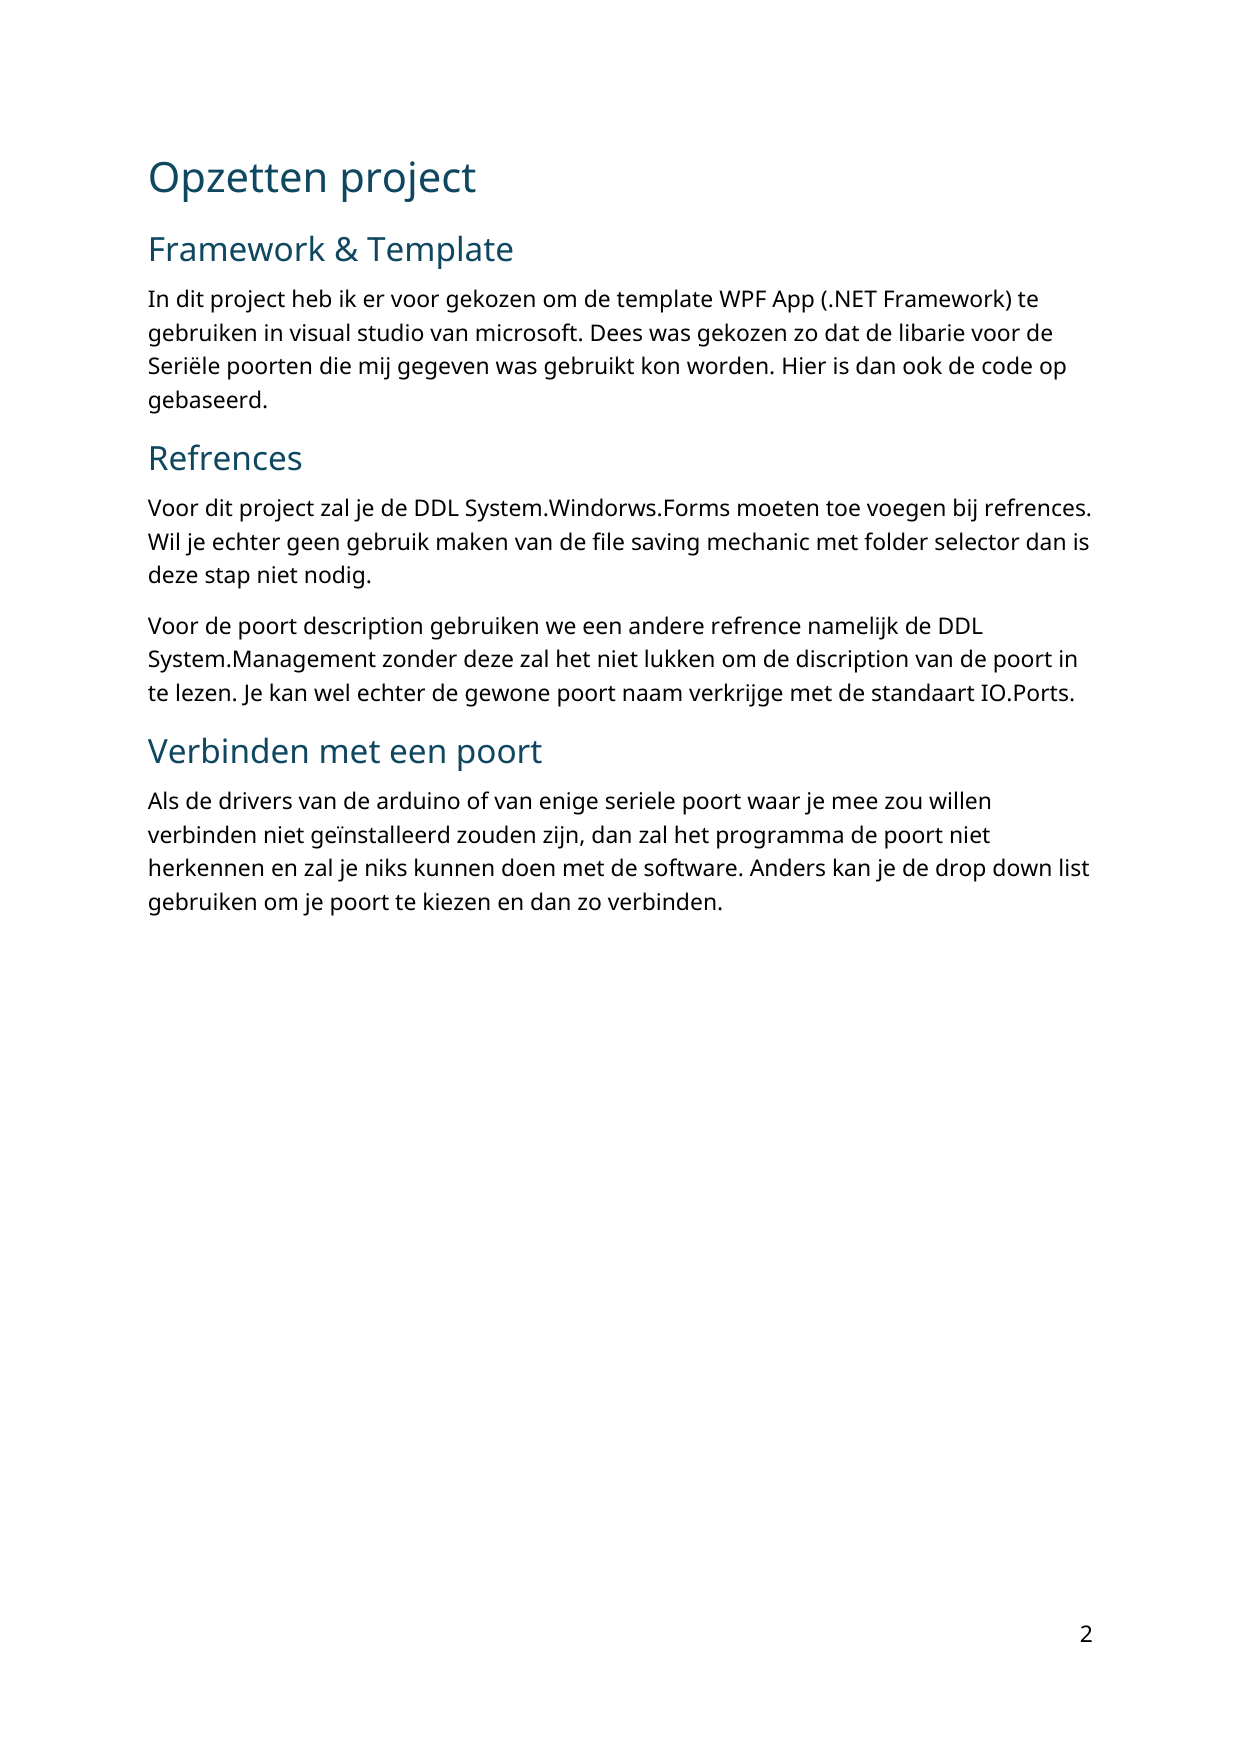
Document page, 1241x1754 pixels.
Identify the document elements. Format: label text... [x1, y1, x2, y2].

text Als de drivers van de arduino of van enige seriele poort waar je mee zou willen verbinden niet geïnstalleerd zouden zijn, dan zal het programma de poort niet herkennen en zal je niks kunnen doen met de software. Anders kan je de drop down list gebruiken om je poort te kiezen en dan zo verbinden. [148, 785, 1093, 917]
subtitle Verbinden met een poort [148, 728, 1093, 773]
subtitle Framework & Template [148, 226, 1093, 271]
text Voor dit project zal je de DDL System.Windorws.Forms moeten toe voegen bij refrences. Wil je echter geen gebruik maken van de file saving mechanic met folder selector dan is deze stap niet nodig. [148, 492, 1093, 591]
subtitle Opzetten project [148, 148, 1093, 204]
subtitle Refrences [148, 434, 1093, 480]
text Voor de poort description gebruiken we een andere refrence namelijk de DDL System.Management zonder deze zal het niet lukken om de discription van de poort in te lezen. Je kan wel echter de gewone poort naam verkrijge met de standaart IO.Ports. [148, 610, 1093, 708]
text In dit project heb ik er voor gekozen om de template WPF App (.NET Framework) te gebruiken in visual studio van microsoft. Dees was gekozen zo dat de libarie voor de Seriële poorten die mij gegeven was gebruikt kon worden. Hier is dan ook de code op gebaseerd. [148, 283, 1093, 415]
